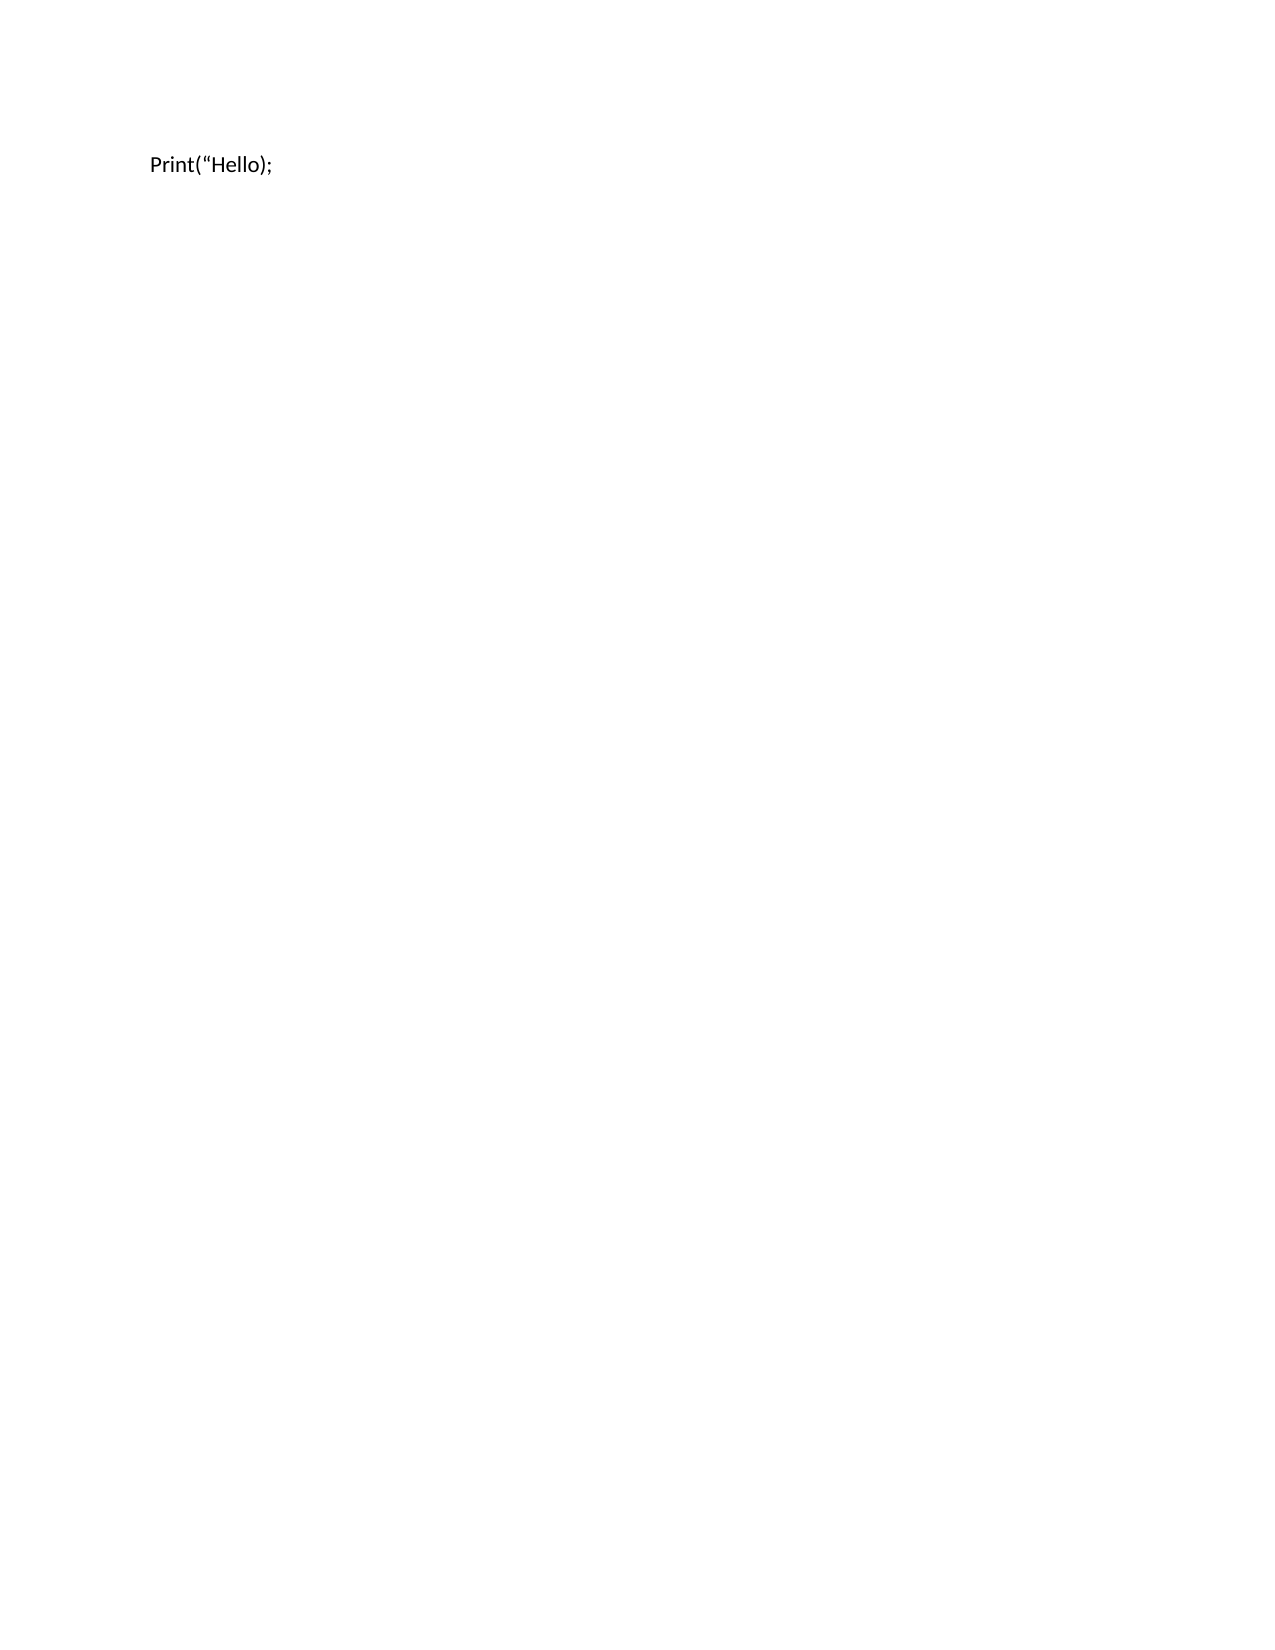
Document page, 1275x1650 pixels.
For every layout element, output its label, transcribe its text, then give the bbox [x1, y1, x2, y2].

text Print(“Hello); [150, 150, 1125, 178]
